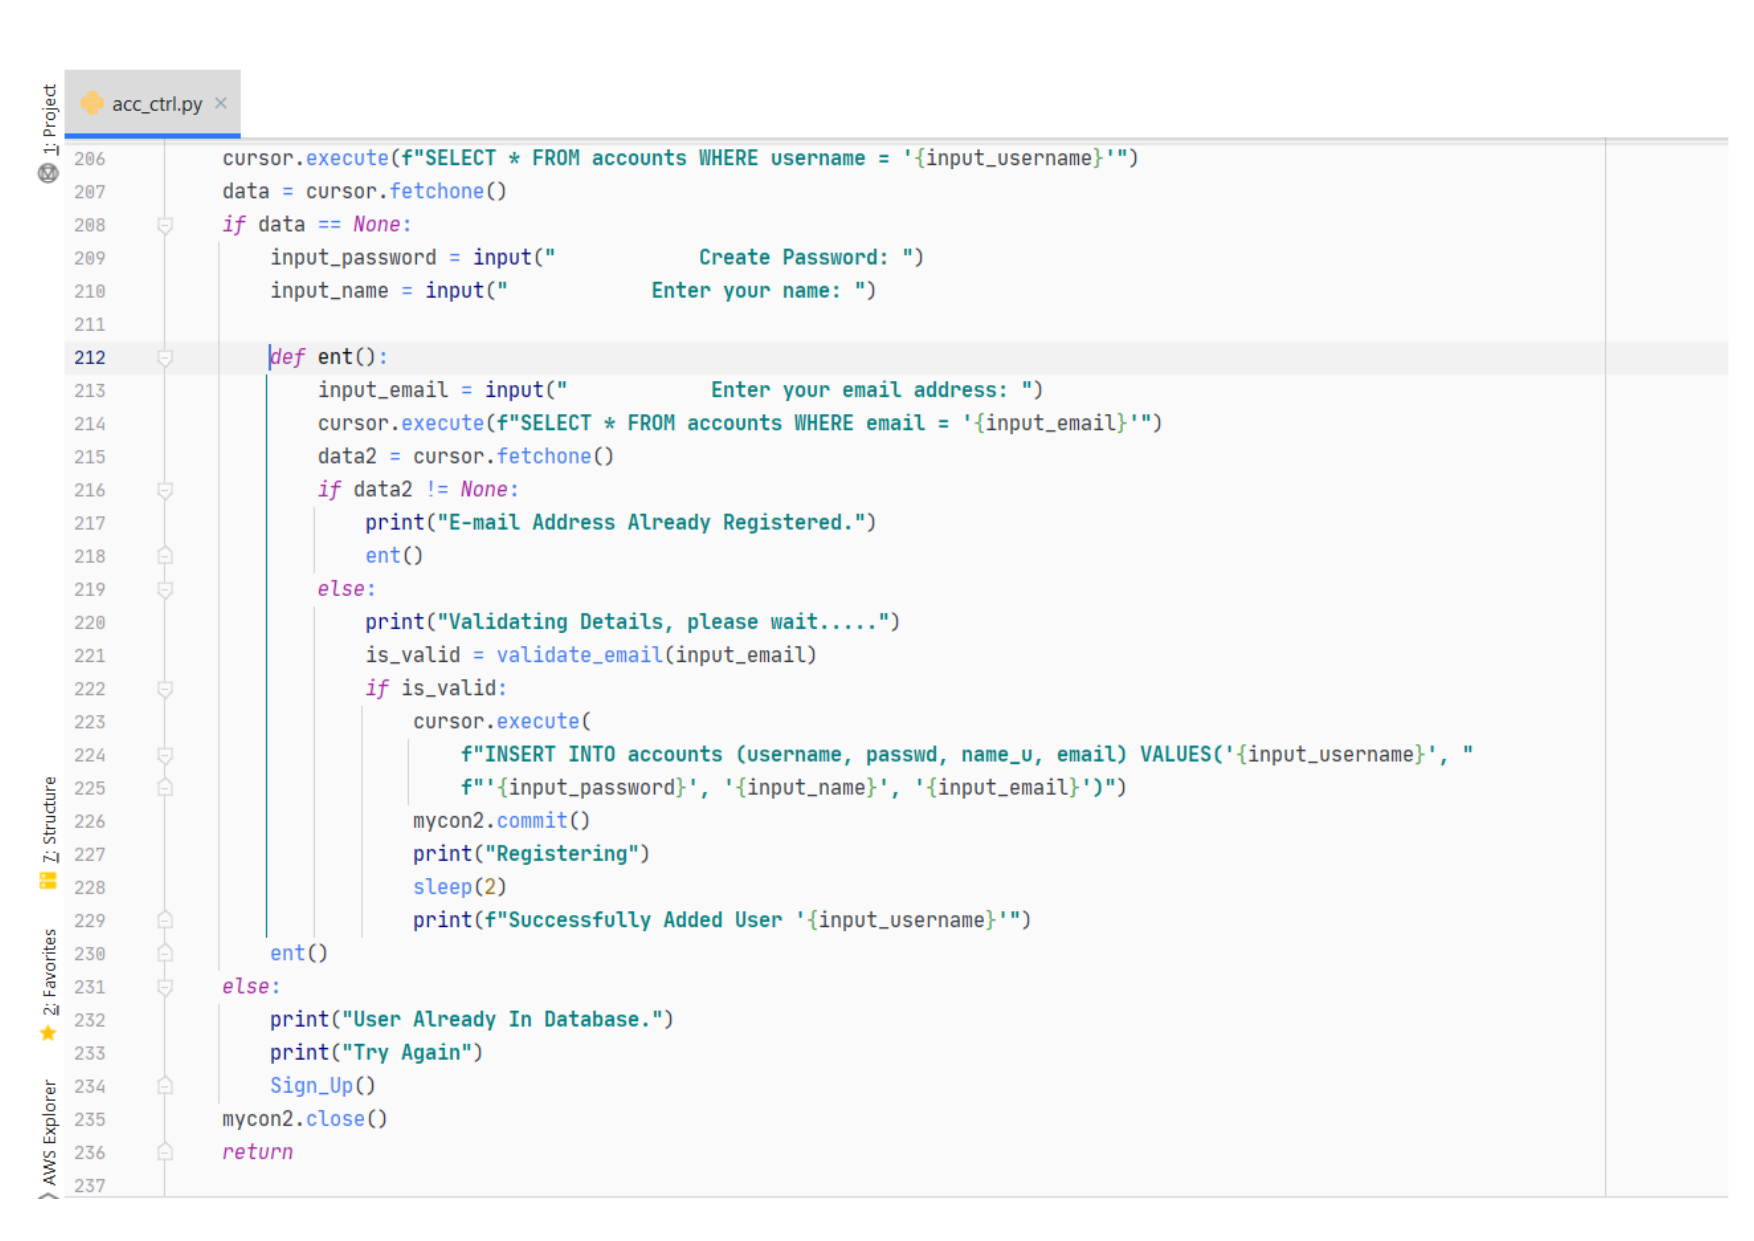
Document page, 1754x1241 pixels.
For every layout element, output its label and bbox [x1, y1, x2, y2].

picture [29, 59, 1729, 1199]
